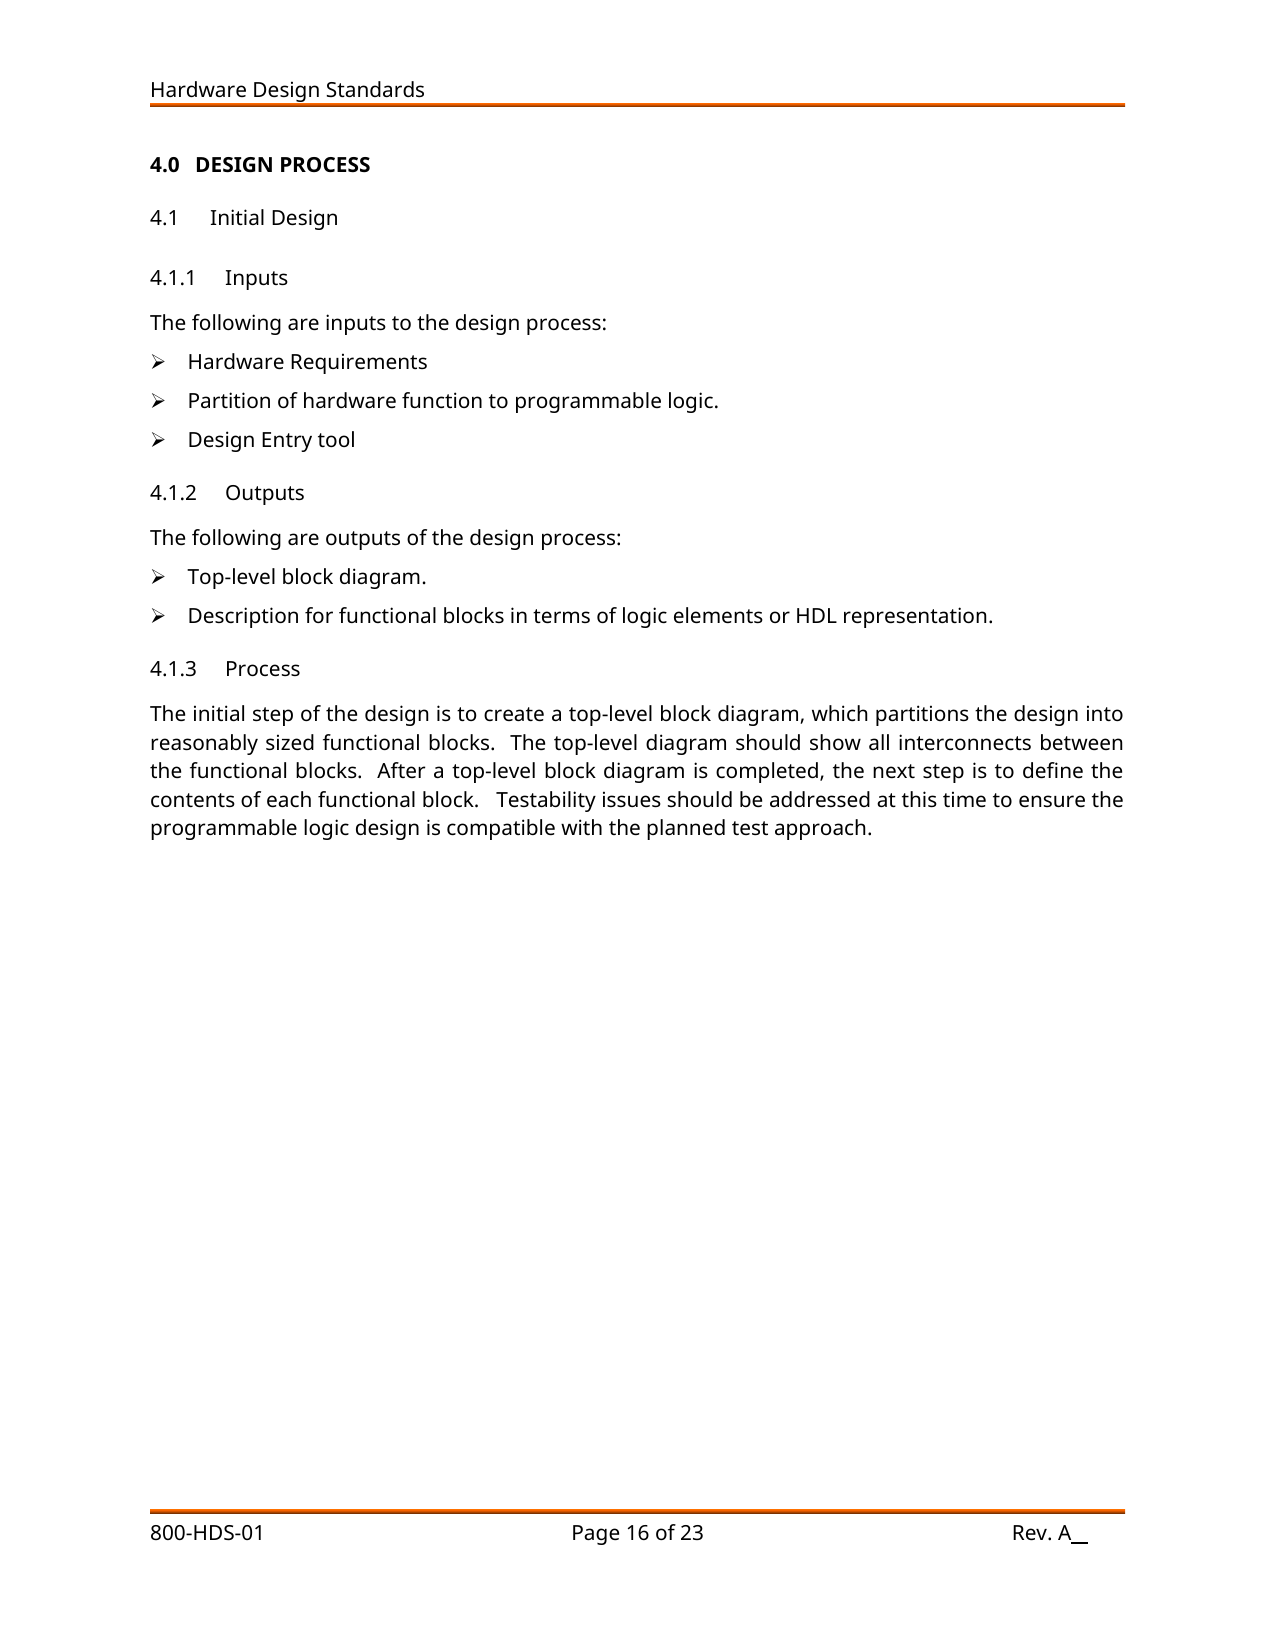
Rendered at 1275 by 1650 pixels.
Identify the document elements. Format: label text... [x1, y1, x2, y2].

text Hardware Requirements [150, 347, 1125, 376]
text Top-level block diagram. [150, 562, 1125, 591]
subtitle Initial Design [150, 203, 1125, 232]
subtitle Outputs [150, 478, 1125, 507]
text Partition of hardware function to programmable logic. [150, 386, 1125, 414]
subtitle Inputs [150, 263, 1125, 292]
text The initial step of the design is to create a top-level block diagram, which partitions the design into reasonably sized functional blocks. The top-level diagram should show all interconnects between the functional blocks. After a top-level block diagram is completed, the next step is to define the contents of each functional block. Testability issues should be addressed at this time to ensure the programmable logic design is compatible with the planned test approach. [150, 699, 1125, 842]
text The following are outputs of the design process: [150, 523, 1125, 552]
text Design Entry tool [150, 425, 1125, 453]
text Description for functional blocks in terms of logic elements or HDL representation. [150, 601, 1125, 629]
subtitle Process [150, 654, 1125, 683]
text The following are inputs to the design process: [150, 308, 1125, 337]
subtitle Design Process [150, 150, 1125, 178]
